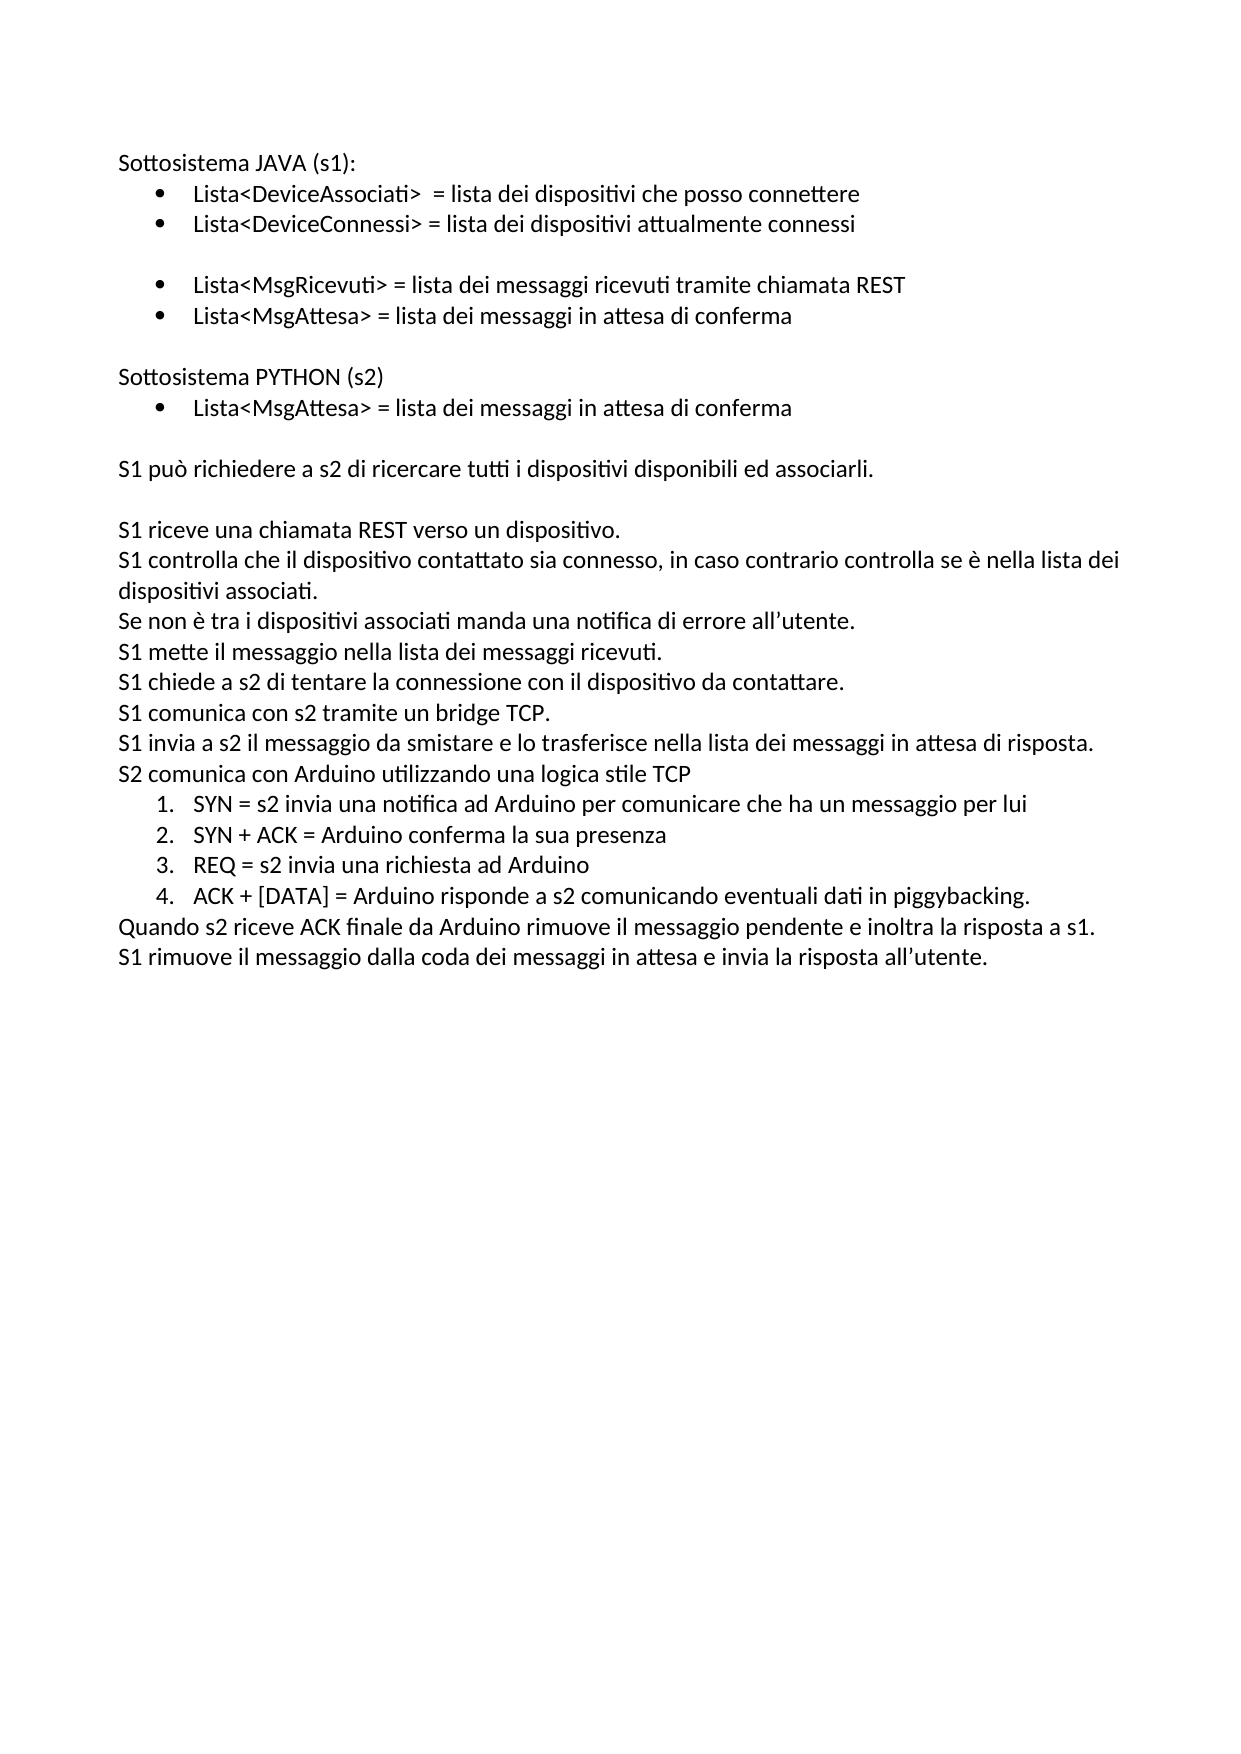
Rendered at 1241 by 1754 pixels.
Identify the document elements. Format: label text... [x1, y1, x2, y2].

list Lista<DeviceAssociati> = lista dei dispositivi che posso connettere [156, 178, 1122, 209]
list Lista<DeviceConnessi> = lista dei dispositivi attualmente connessi [156, 209, 1122, 239]
text Quando s2 riceve ACK finale da Arduino rimuove il messaggio pendente e inoltra la risposta a s1. [118, 911, 1122, 941]
text Sottosistema JAVA (s1): [118, 148, 1122, 178]
text S1 rimuove il messaggio dalla coda dei messaggi in attesa e invia la risposta all’utente. [118, 941, 1122, 972]
text S1 mette il messaggio nella lista dei messaggi ricevuti. [118, 636, 1122, 666]
list Lista<MsgAttesa> = lista dei messaggi in attesa di conferma [156, 300, 1122, 331]
list REQ = s2 invia una richiesta ad Arduino [156, 849, 1122, 880]
list SYN + ACK = Arduino conferma la sua presenza [156, 819, 1122, 849]
text S2 comunica con Arduino utilizzando una logica stile TCP [118, 758, 1122, 788]
text Sottosistema PYTHON (s2) [118, 361, 1122, 392]
list Lista<MsgRicevuti> = lista dei messaggi ricevuti tramite chiamata REST [156, 270, 1122, 300]
list ACK + [DATA] = Arduino risponde a s2 comunicando eventuali dati in piggybacking. [156, 880, 1122, 911]
text S1 chiede a s2 di tentare la connessione con il dispositivo da contattare. [118, 666, 1122, 697]
list Lista<MsgAttesa> = lista dei messaggi in attesa di conferma [156, 392, 1122, 422]
text Se non è tra i dispositivi associati manda una notifica di errore all’utente. [118, 605, 1122, 636]
list SYN = s2 invia una notifica ad Arduino per comunicare che ha un messaggio per lui [156, 788, 1122, 819]
text S1 può richiedere a s2 di ricercare tutti i dispositivi disponibili ed associarli. [118, 453, 1122, 483]
text S1 controlla che il dispositivo contattato sia connesso, in caso contrario controlla se è nella lista dei dispositivi associati. [118, 544, 1122, 605]
text S1 invia a s2 il messaggio da smistare e lo trasferisce nella lista dei messaggi in attesa di risposta. [118, 727, 1122, 758]
text S1 riceve una chiamata REST verso un dispositivo. [118, 514, 1122, 544]
text S1 comunica con s2 tramite un bridge TCP. [118, 697, 1122, 727]
